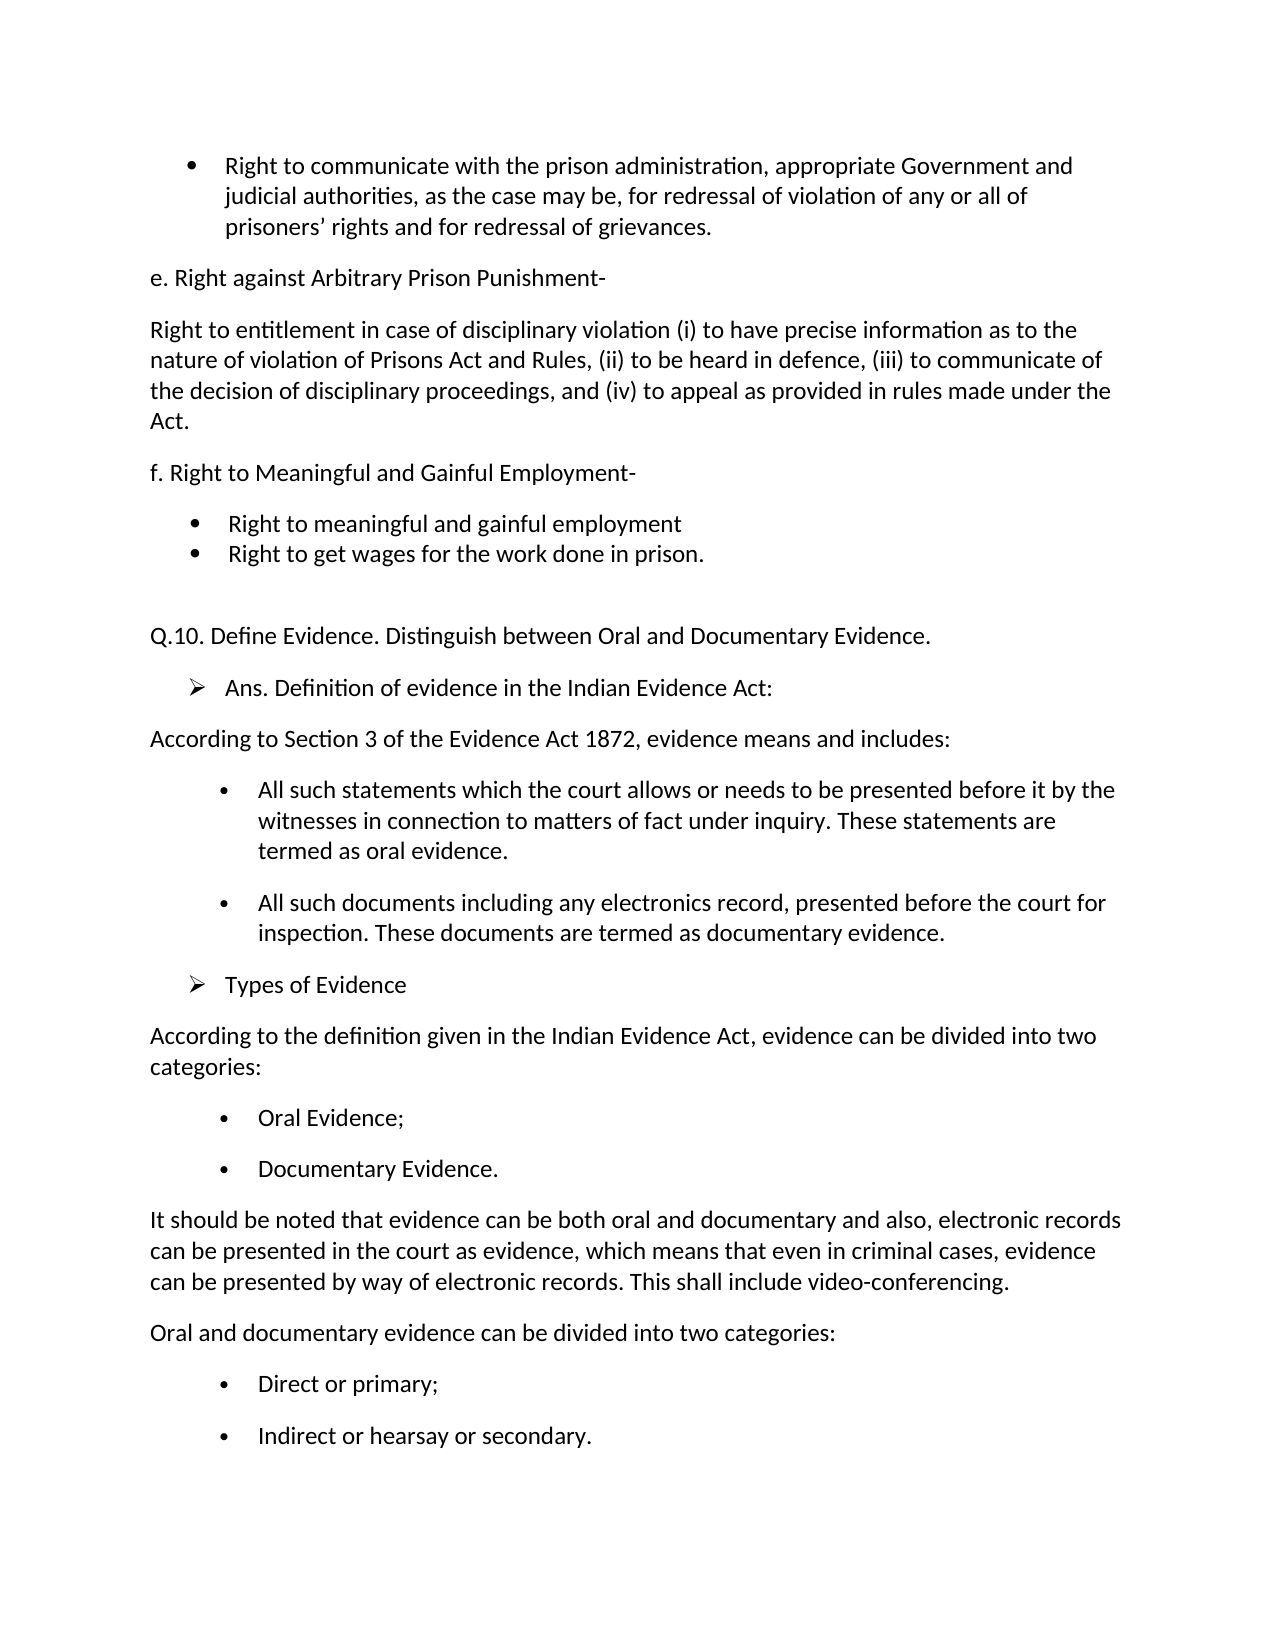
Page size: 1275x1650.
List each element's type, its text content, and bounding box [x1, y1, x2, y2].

list Documentary Evidence. [220, 1153, 1125, 1184]
list Oral Evidence; [220, 1102, 1125, 1132]
text Oral and documentary evidence can be divided into two categories: [150, 1317, 1125, 1348]
list Direct or primary; [220, 1368, 1125, 1399]
text It should be noted that evidence can be both oral and documentary and also, electronic records can be presented in the court as evidence, which means that even in criminal cases, evidence can be presented by way of electronic records. This shall include video-conferencing. [150, 1205, 1125, 1296]
list Right to communicate with the prison administration, appropriate Government and judicial authorities, as the case may be, for redressal of violation of any or all of prisoners’ rights and for redressal of grievances. [187, 150, 1125, 242]
subtitle Types of Evidence [187, 969, 1125, 999]
text Q.10. Define Evidence. Distinguish between Oral and Documentary Evidence. [150, 620, 1125, 651]
list Right to get wages for the work done in prison. [191, 538, 1125, 569]
text According to the definition given in the Indian Evidence Act, evidence can be divided into two categories: [150, 1020, 1125, 1081]
list All such statements which the court allows or needs to be presented before it by the witnesses in connection to matters of fact under inquiry. These statements are termed as oral evidence. [220, 774, 1125, 866]
list Right to meaningful and gainful employment [191, 508, 1125, 538]
list Indirect or hearsay or secondary. [220, 1420, 1125, 1450]
text Right to entitlement in case of disciplinary violation (i) to have precise information as to the nature of violation of Prisons Act and Rules, (ii) to be heard in defence, (iii) to communicate of the decision of disciplinary proceedings, and (iv) to appeal as provided in rules made under the Act. [150, 314, 1125, 436]
text f. Right to Meaningful and Gainful Employment- [150, 457, 1125, 487]
list All such documents including any electronics record, presented before the court for inspection. These documents are termed as documentary evidence. [220, 887, 1125, 948]
list Ans. Definition of evidence in the Indian Evidence Act: [187, 672, 1125, 702]
text According to Section 3 of the Evidence Act 1872, evidence means and includes: [150, 723, 1125, 754]
text e. Right against Arbitrary Prison Punishment- [150, 262, 1125, 293]
